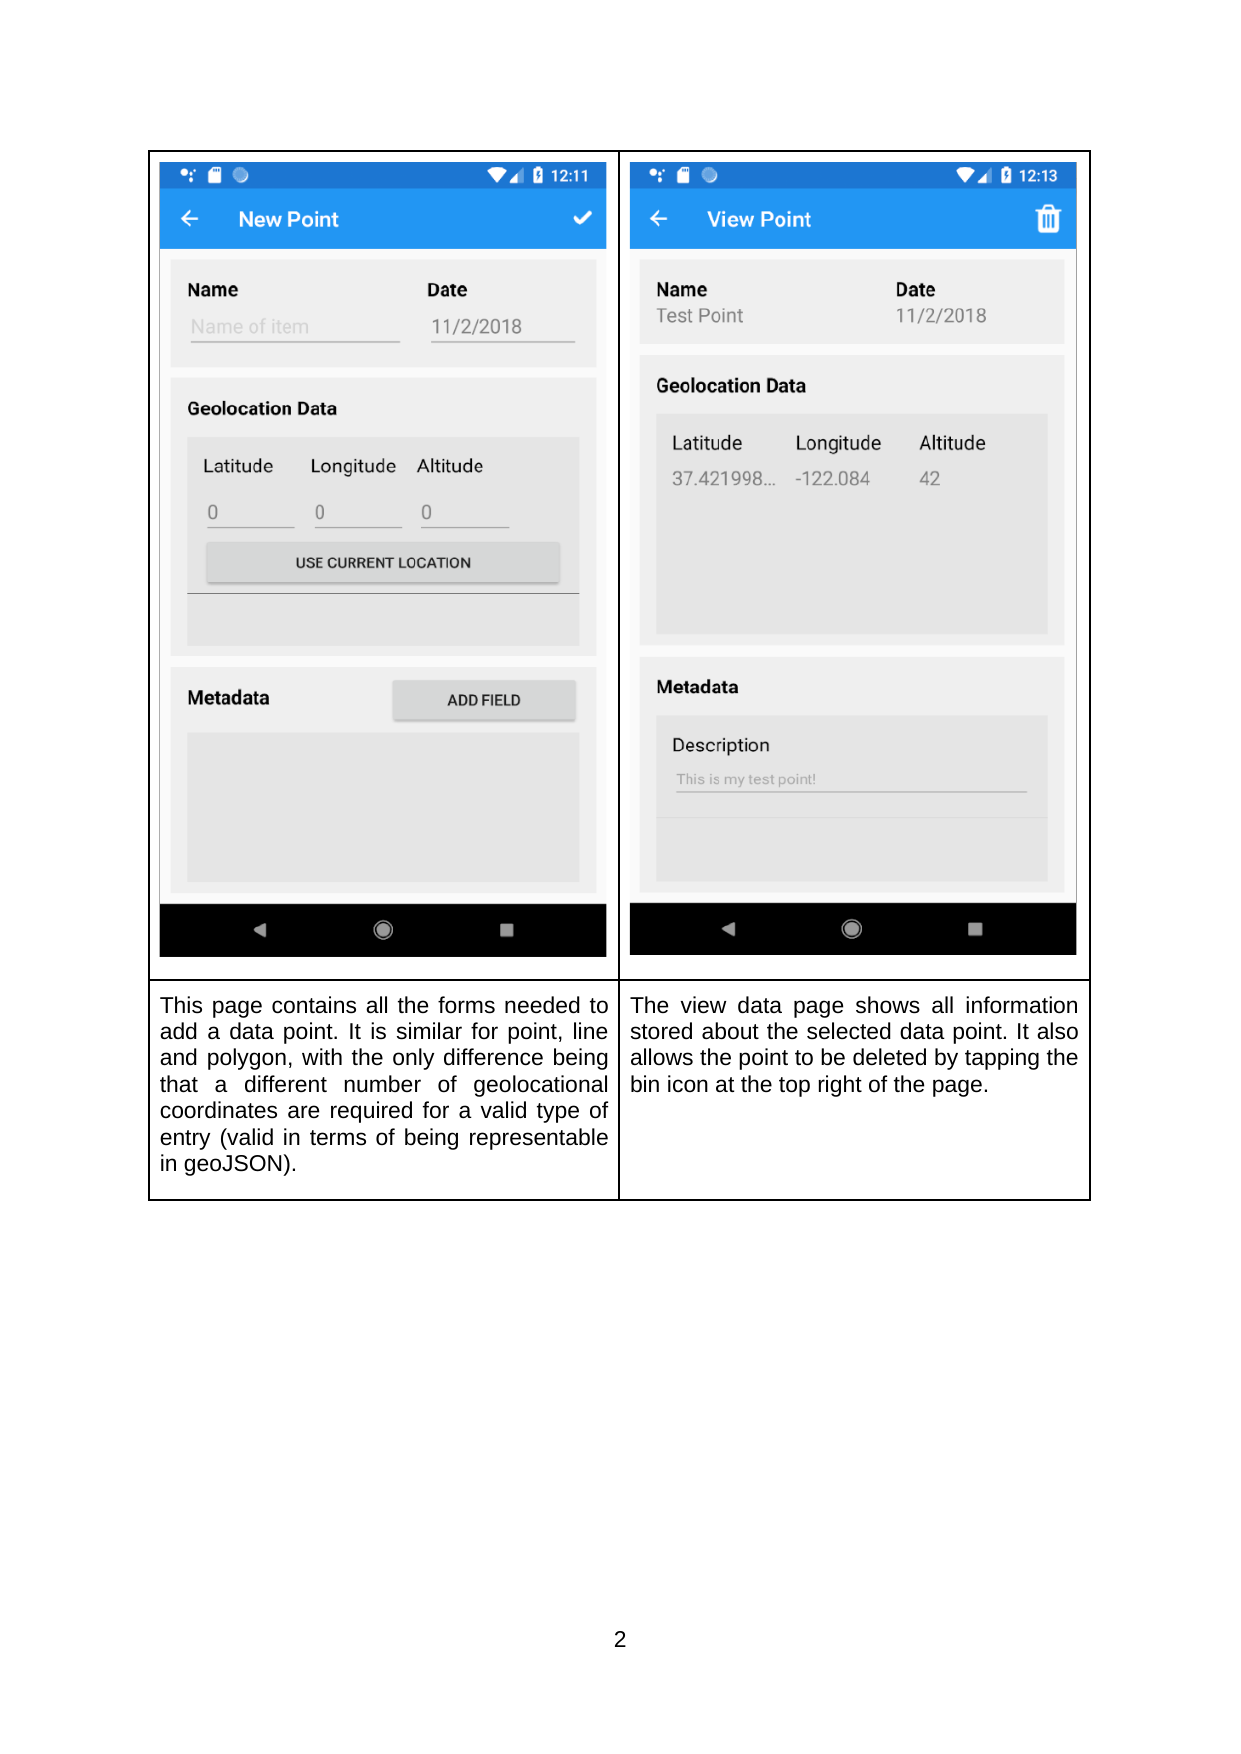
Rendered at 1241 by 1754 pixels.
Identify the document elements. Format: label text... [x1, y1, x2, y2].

picture [159, 162, 607, 957]
table_cell This page contains all the forms needed to add a data point. It is similar for point, line and polygon, with the only difference being that a different number of geolocational coordinates are required for a valid type of entry (valid in terms of being representable in geoJSON). [150, 981, 618, 1199]
picture [629, 162, 1077, 955]
table_cell [620, 152, 1089, 979]
table_cell [150, 152, 618, 979]
table_cell The view data page shows all information stored about the selected data point. It also allows the point to be deleted by tapping the bin icon at the top right of the page. [620, 981, 1089, 1199]
